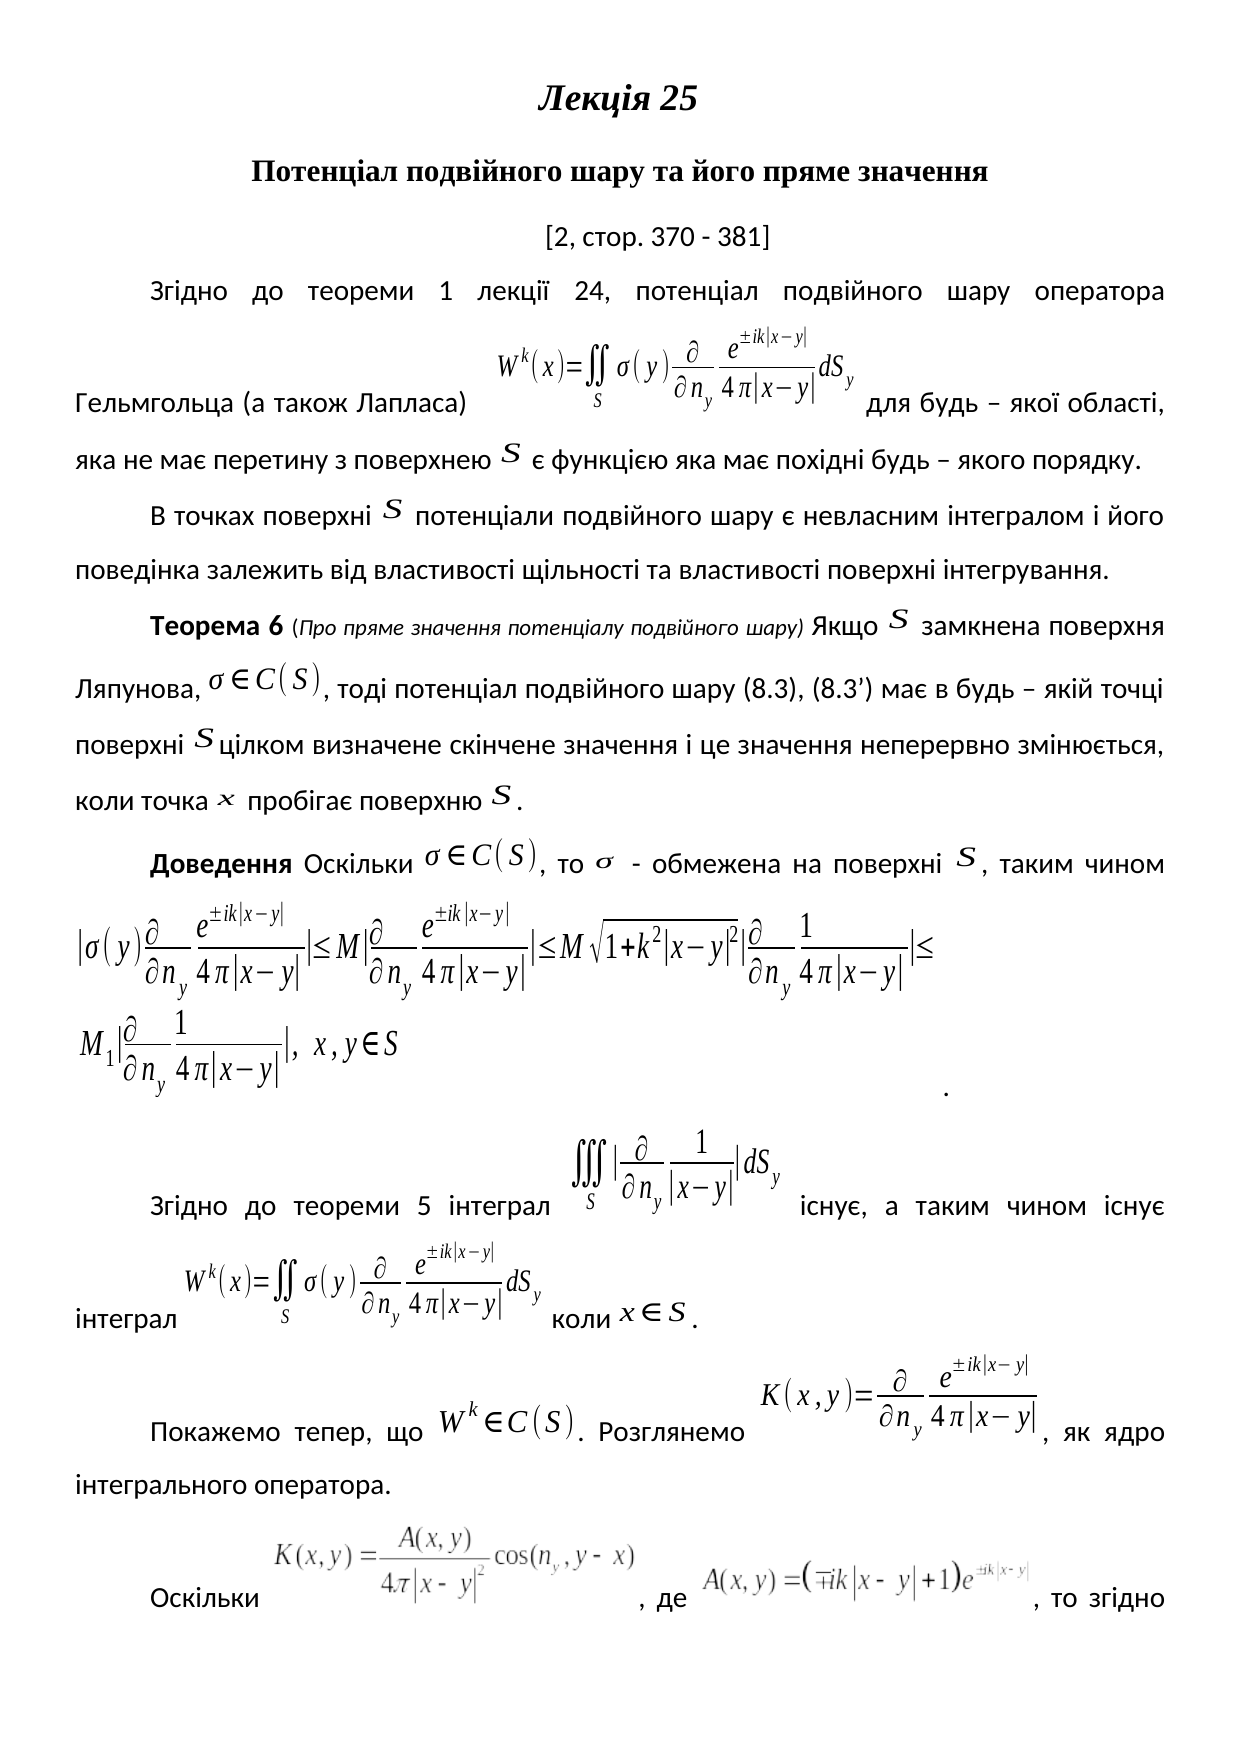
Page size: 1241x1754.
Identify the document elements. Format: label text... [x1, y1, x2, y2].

text Доведення Оскільки , то - обмежена на поверхні , таким чином . [75, 836, 1165, 1104]
text Лекція 25 [75, 75, 1165, 118]
text Потенціал подвійного шару та його пряме значення [75, 152, 1165, 188]
text [2, стор. 370 - 381] [75, 218, 1165, 254]
text Згідно до теореми 1 лекції 24, потенціал подвійного шару оператора Гельмгольца (а також Лапласа) для будь – якої області, яка не має перетину з поверхнею є функцією яка має похідні будь – якого порядку. [75, 272, 1165, 477]
text В точках поверхні потенціали подвійного шару є невласним інтегралом і його поведінка залежить від властивості щільності та властивості поверхні інтегрування. [75, 494, 1165, 586]
text Теорема 6 (Про пряме значення потенціалу подвійного шару) Якщо замкнена поверхня Ляпунова, , тоді потенціал подвійного шару (8.3), () має в будь – якій точці поверхні цілком визначене скінчене значення і це значення неперервно змінюється, коли точка пробігає поверхню . [75, 604, 1165, 818]
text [75, 1519, 1165, 1614]
text Згідно до теореми 5 інтеграл існує, а таким чином існує інтеграл коли . [75, 1122, 1165, 1336]
text Покажемо тепер, що . Розглянемо , як ядро інтегрального оператора. [75, 1353, 1165, 1502]
